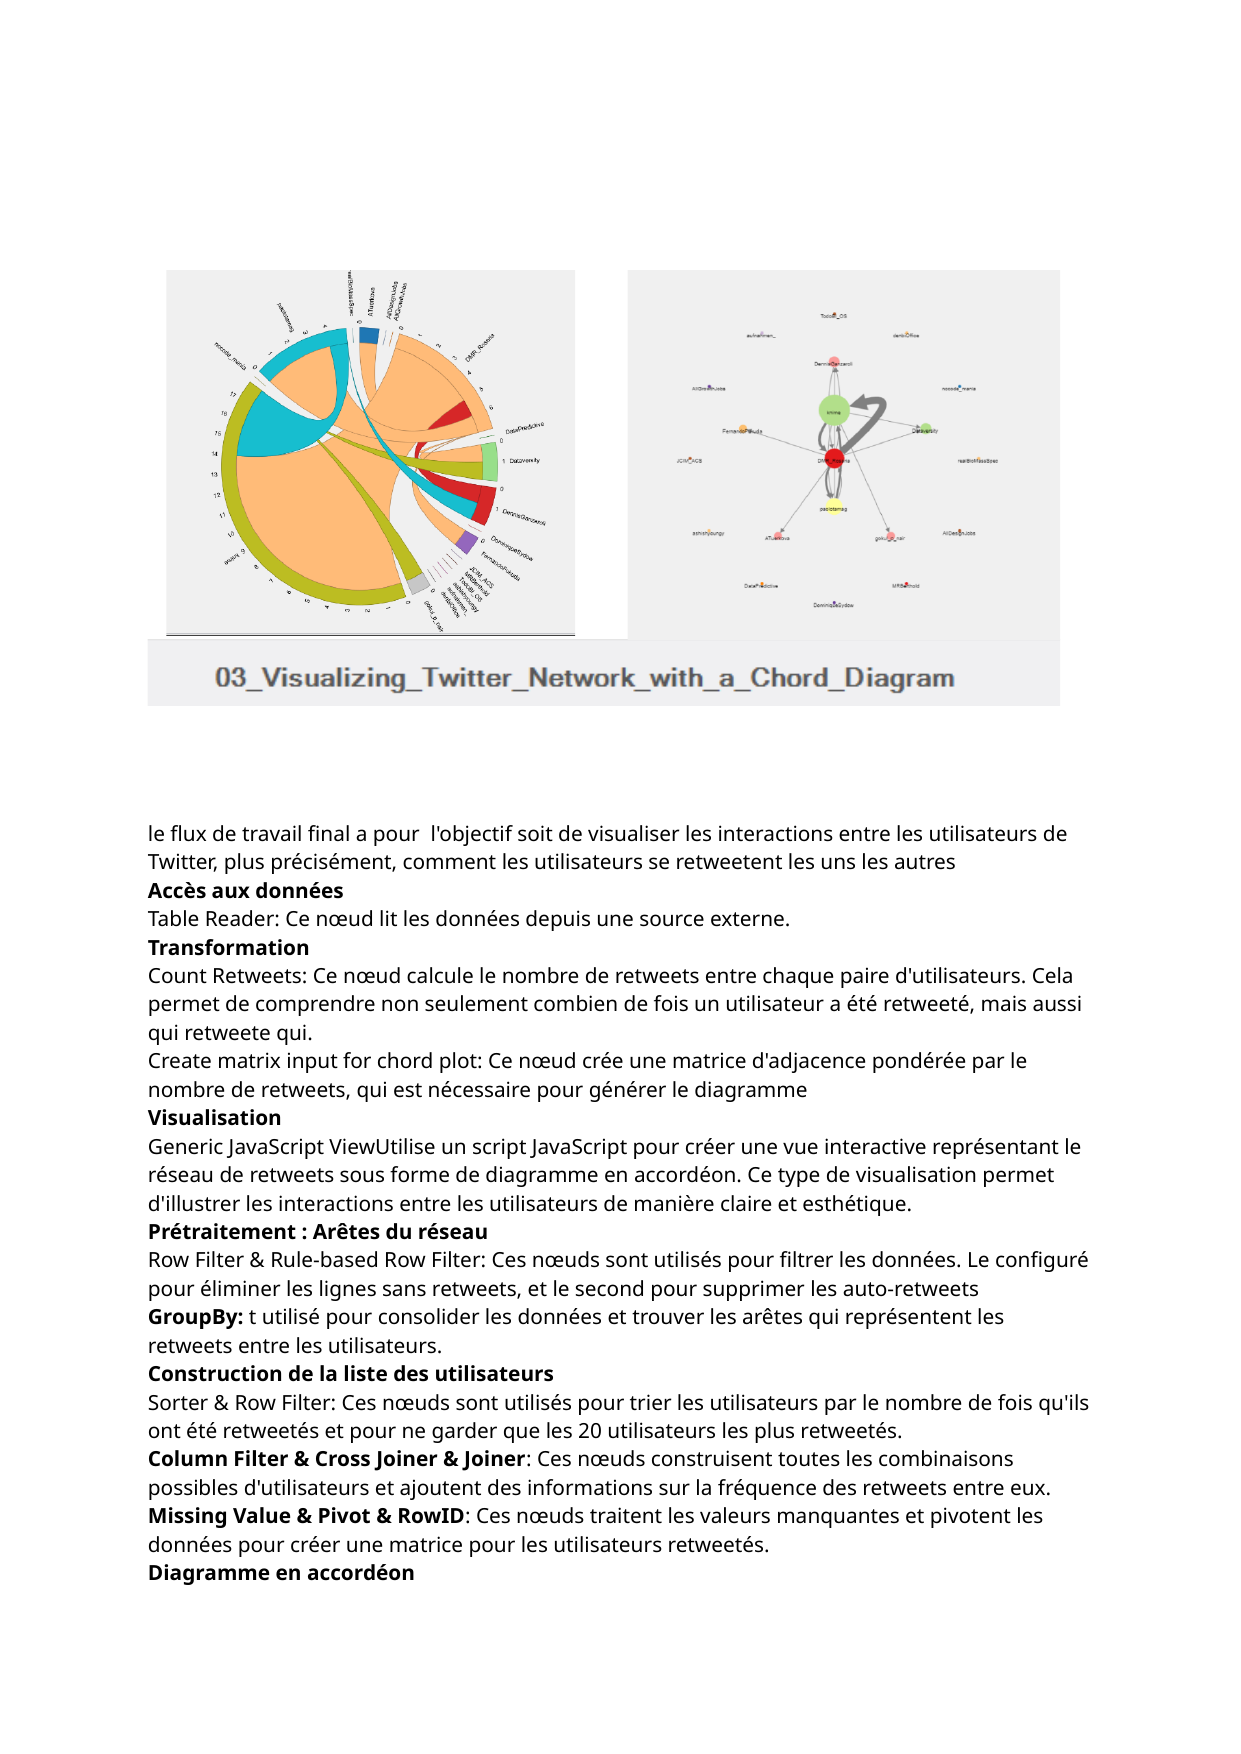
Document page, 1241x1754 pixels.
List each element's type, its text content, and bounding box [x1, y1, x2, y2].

text Generic JavaScript ViewUtilise un script JavaScript pour créer une vue interactive représentant le réseau de retweets sous forme de diagramme en accordéon. Ce type de visualisation permet d'illustrer les interactions entre les utilisateurs de manière claire et esthétique. [148, 1132, 1093, 1217]
text Column Filter & Cross Joiner & Joiner: Ces nœuds construisent toutes les combinaisons possibles d'utilisateurs et ajoutent des informations sur la fréquence des retweets entre eux. [148, 1444, 1093, 1501]
text Transformation [148, 933, 1093, 961]
text Table Reader: Ce nœud lit les données depuis une source externe. [148, 904, 1093, 933]
text Missing Value & Pivot & RowID: Ces nœuds traitent les valeurs manquantes et pivotent les données pour créer une matrice pour les utilisateurs retweetés. [148, 1501, 1093, 1558]
picture [147, 270, 1061, 706]
text Prétraitement : Arêtes du réseau [148, 1217, 1093, 1246]
text GroupBy: t utilisé pour consolider les données et trouver les arêtes qui représentent les retweets entre les utilisateurs. [148, 1302, 1093, 1359]
text le flux de travail final a pour l'objectif soit de visualiser les interactions entre les utilisateurs de Twitter, plus précisément, comment les utilisateurs se retweetent les uns les autres [148, 819, 1093, 876]
text Create matrix input for chord plot: Ce nœud crée une matrice d'adjacence pondérée par le nombre de retweets, qui est nécessaire pour générer le diagramme [148, 1046, 1093, 1103]
text Accès aux données [148, 876, 1093, 904]
text Construction de la liste des utilisateurs [148, 1359, 1093, 1388]
text Sorter & Row Filter: Ces nœuds sont utilisés pour trier les utilisateurs par le nombre de fois qu'ils ont été retweetés et pour ne garder que les 20 utilisateurs les plus retweetés. [148, 1388, 1093, 1444]
text Diagramme en accordéon [148, 1558, 1093, 1587]
text Row Filter & Rule-based Row Filter: Ces nœuds sont utilisés pour filtrer les données. Le configuré pour éliminer les lignes sans retweets, et le second pour supprimer les auto-retweets [148, 1246, 1093, 1302]
text Visualisation [148, 1103, 1093, 1132]
picture [166, 270, 576, 636]
text Count Retweets: Ce nœud calcule le nombre de retweets entre chaque paire d'utilisateurs. Cela permet de comprendre non seulement combien de fois un utilisateur a été retweeté, mais aussi qui retweete qui. [148, 961, 1093, 1046]
